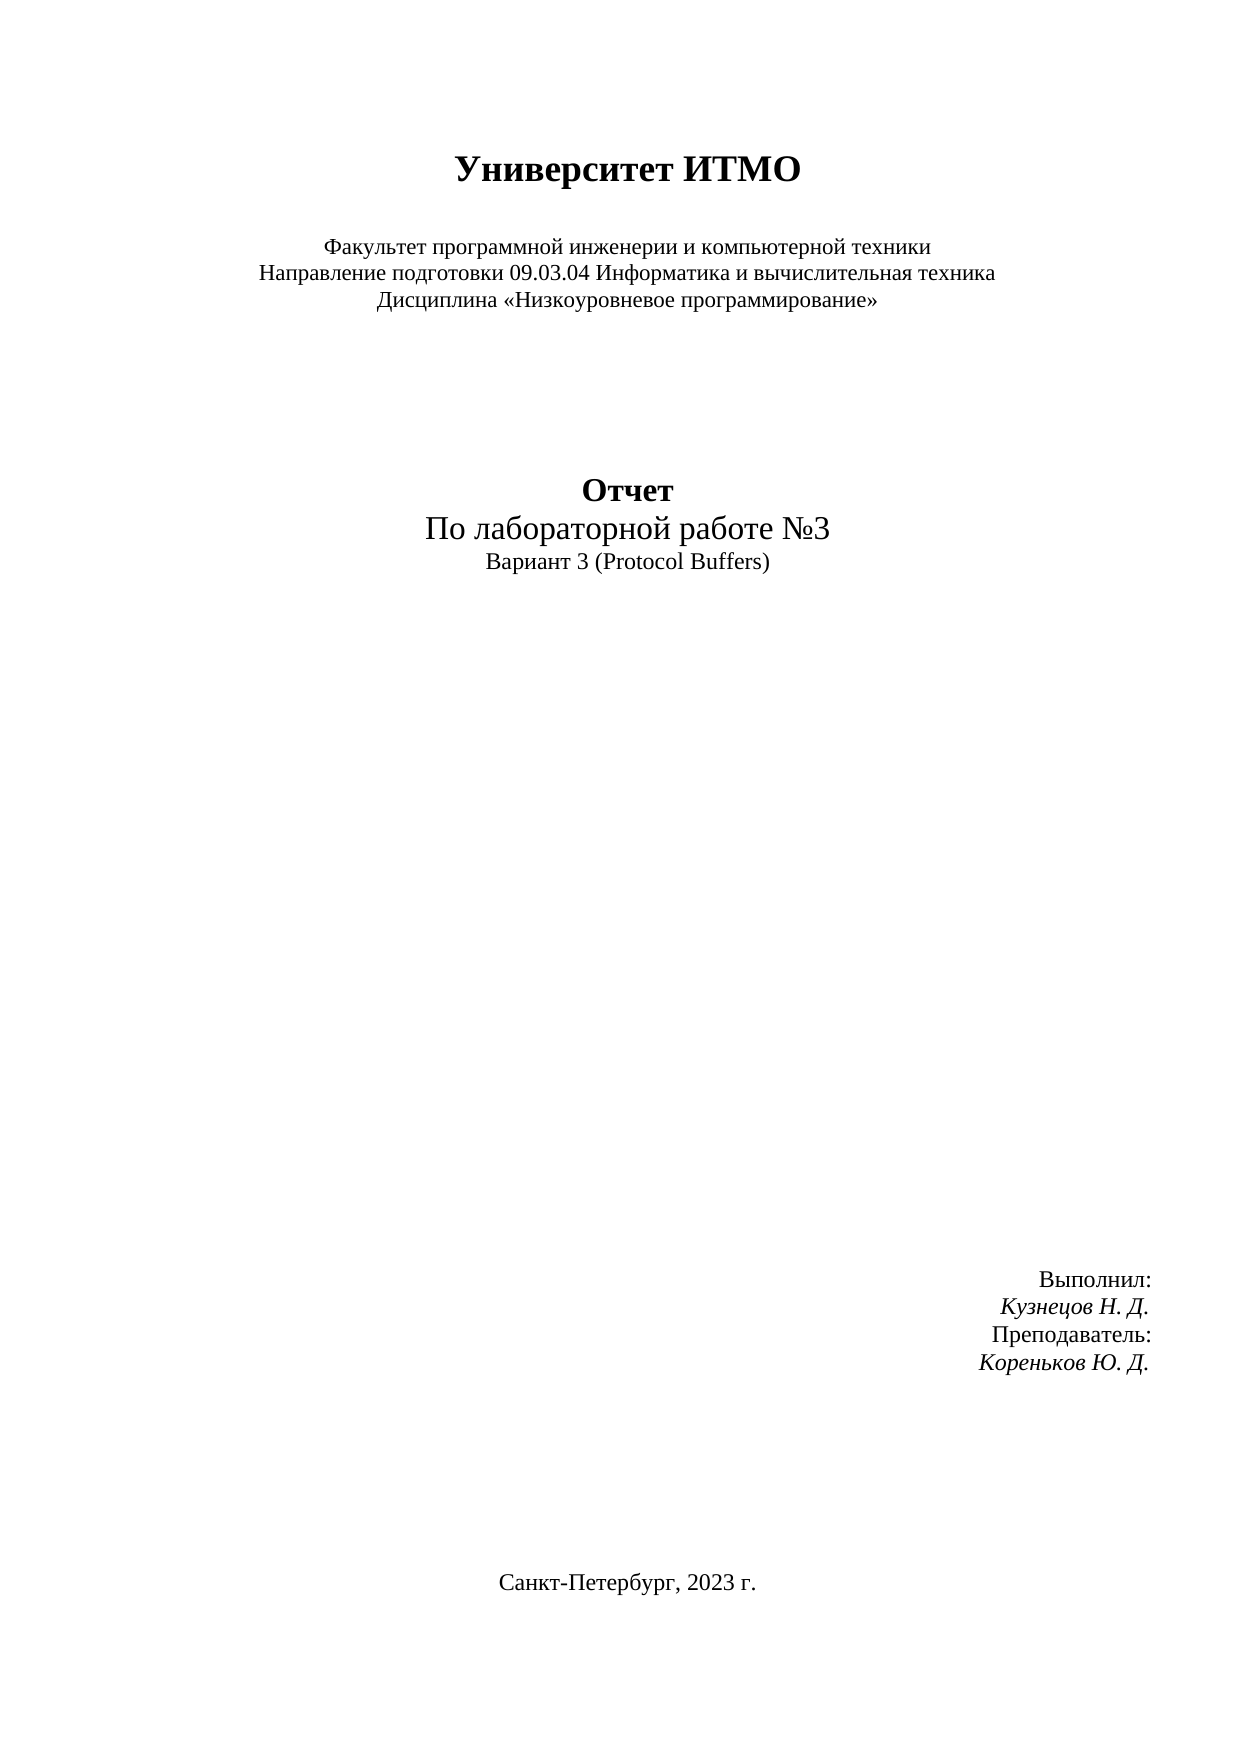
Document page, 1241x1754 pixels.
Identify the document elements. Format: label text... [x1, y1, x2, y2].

text Вариант 3 (Protocol Buffers) [103, 547, 1152, 574]
text Факультет программной инженерии и компьютерной техники [103, 233, 1152, 259]
text По лабораторной работе №3 [103, 509, 1152, 547]
text Дисциплина «Низкоуровневое программирование» [103, 286, 1152, 312]
text Университет ИТМО [103, 147, 1152, 190]
text Отчет [103, 470, 1152, 509]
text Преподаватель: [103, 1320, 1152, 1347]
text Направление подготовки 09.03.04 Информатика и вычислительная техника [103, 259, 1152, 286]
text Санкт-Петербург, 2023 г. [103, 1568, 1152, 1596]
text Кореньков Ю. Д. [103, 1347, 1152, 1375]
text Выполнил: [103, 1265, 1152, 1292]
text Кузнецов Н. Д. [103, 1292, 1152, 1320]
